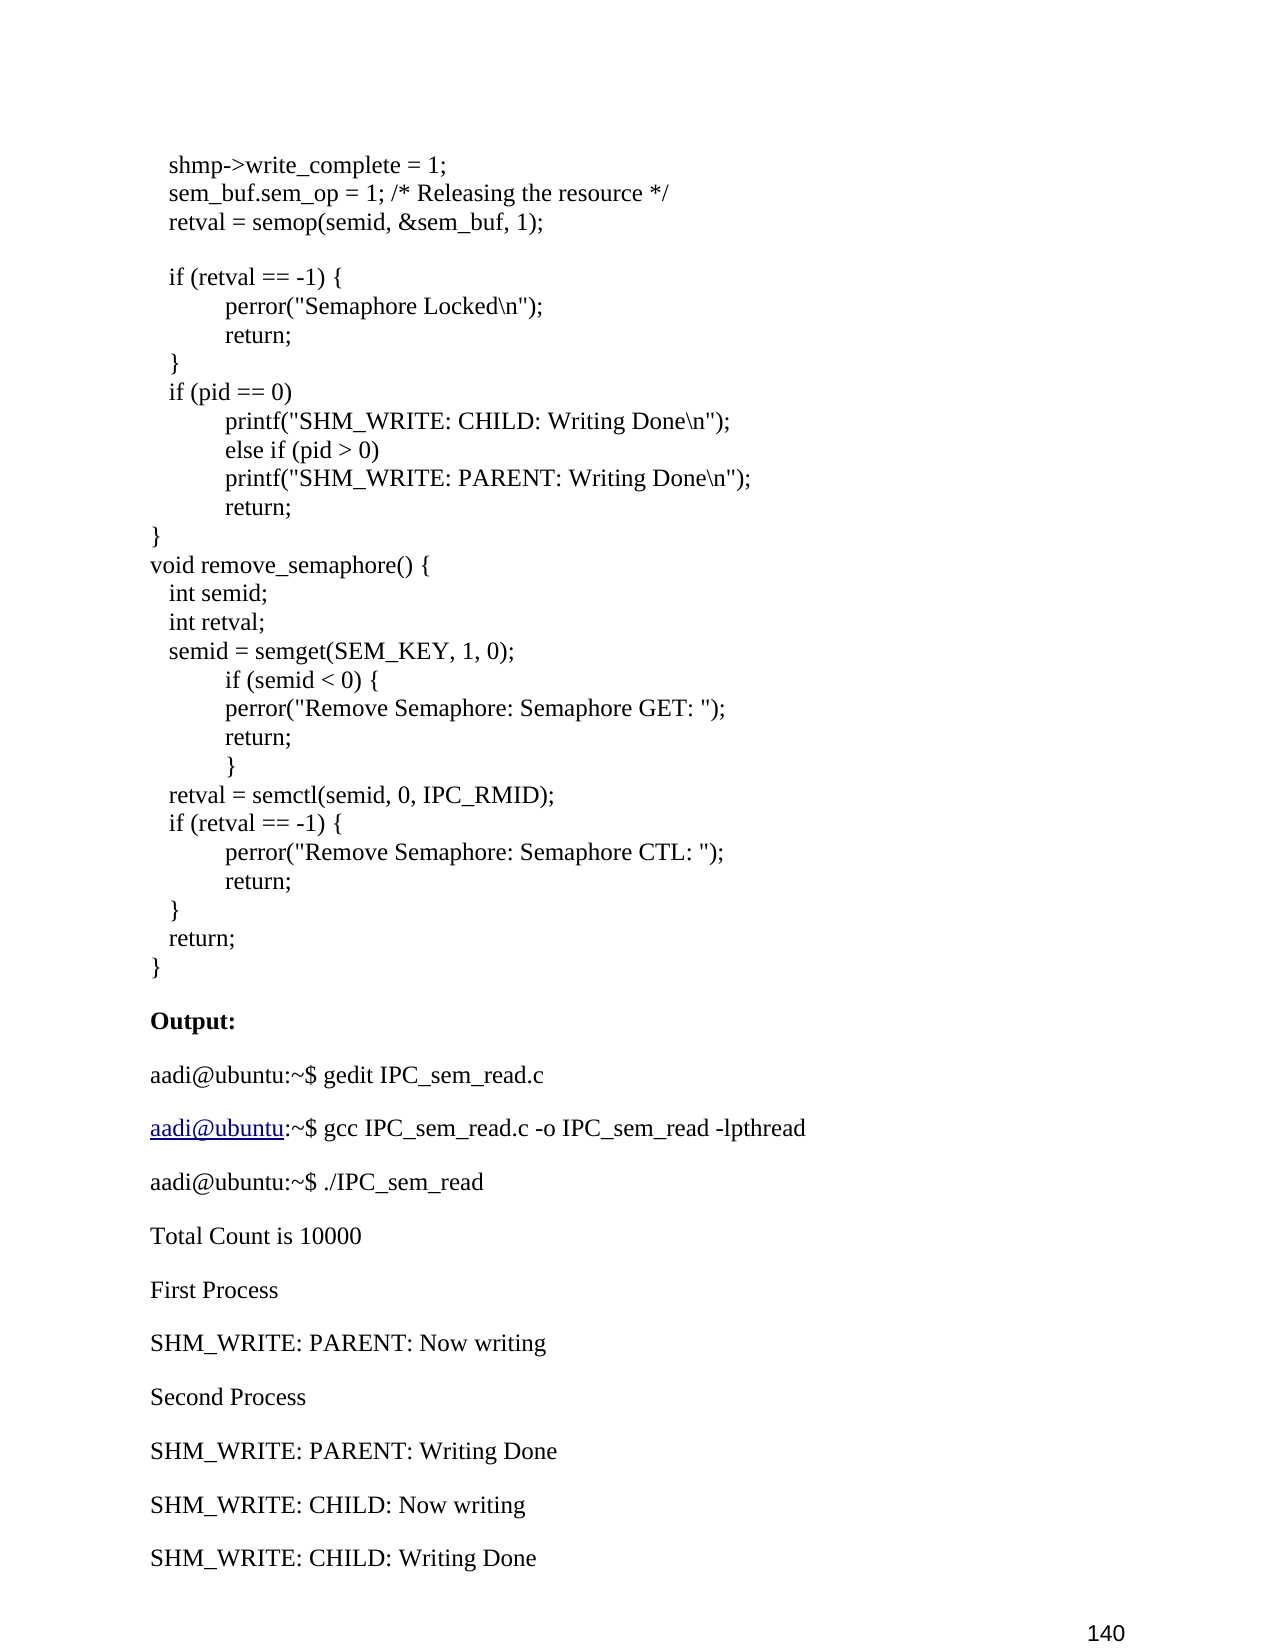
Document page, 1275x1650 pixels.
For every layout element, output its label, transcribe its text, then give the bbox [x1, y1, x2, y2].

text aadi@ubuntu:~$ gedit IPC_sem_read.c [150, 1060, 1125, 1088]
text printf("SHM_WRITE: CHILD: Writing Done\n"); [150, 406, 1125, 435]
text else if (pid > 0) [150, 435, 1125, 463]
text } [150, 751, 1125, 780]
text return; [150, 492, 1125, 521]
text perror("Semaphore Locked\n"); [150, 291, 1125, 320]
text if (semid < 0) { [150, 665, 1125, 693]
text } [150, 895, 1125, 923]
text SHM_WRITE: CHILD: Now writing [150, 1490, 1125, 1518]
text return; [150, 320, 1125, 348]
text void remove_semaphore() { [150, 550, 1125, 578]
text shmp->write_complete = 1; [150, 150, 1125, 178]
text retval = semop(semid, &sem_buf, 1); [150, 207, 1125, 236]
text SHM_WRITE: PARENT: Writing Done [150, 1436, 1125, 1465]
text if (retval == -1) { [150, 808, 1125, 837]
text SHM_WRITE: CHILD: Writing Done [150, 1543, 1125, 1572]
text Total Count is 10000 [150, 1221, 1125, 1250]
text } [150, 521, 1125, 550]
text } [150, 348, 1125, 377]
text int semid; [150, 578, 1125, 607]
text aadi@ubuntu:~$ gcc IPC_sem_read.c -o IPC_sem_read -lpthread [150, 1113, 1125, 1142]
text Output: [150, 1006, 1125, 1035]
text } [150, 952, 1125, 981]
text Second Process [150, 1382, 1125, 1411]
text if (pid == 0) [150, 377, 1125, 406]
text int retval; [150, 607, 1125, 636]
text perror("Remove Semaphore: Semaphore CTL: "); [150, 837, 1125, 866]
text semid = semget(SEM_KEY, 1, 0); [150, 636, 1125, 665]
text SHM_WRITE: PARENT: Now writing [150, 1328, 1125, 1357]
text if (retval == -1) { [150, 262, 1125, 291]
text return; [150, 866, 1125, 895]
text First Process [150, 1275, 1125, 1303]
text aadi@ubuntu:~$ ./IPC_sem_read [150, 1167, 1125, 1196]
text retval = semctl(semid, 0, IPC_RMID); [150, 780, 1125, 808]
text sem_buf.sem_op = 1; /* Releasing the resource */ [150, 178, 1125, 207]
text perror("Remove Semaphore: Semaphore GET: "); [150, 693, 1125, 722]
text return; [150, 722, 1125, 751]
text return; [150, 923, 1125, 952]
text printf("SHM_WRITE: PARENT: Writing Done\n"); [150, 463, 1125, 492]
